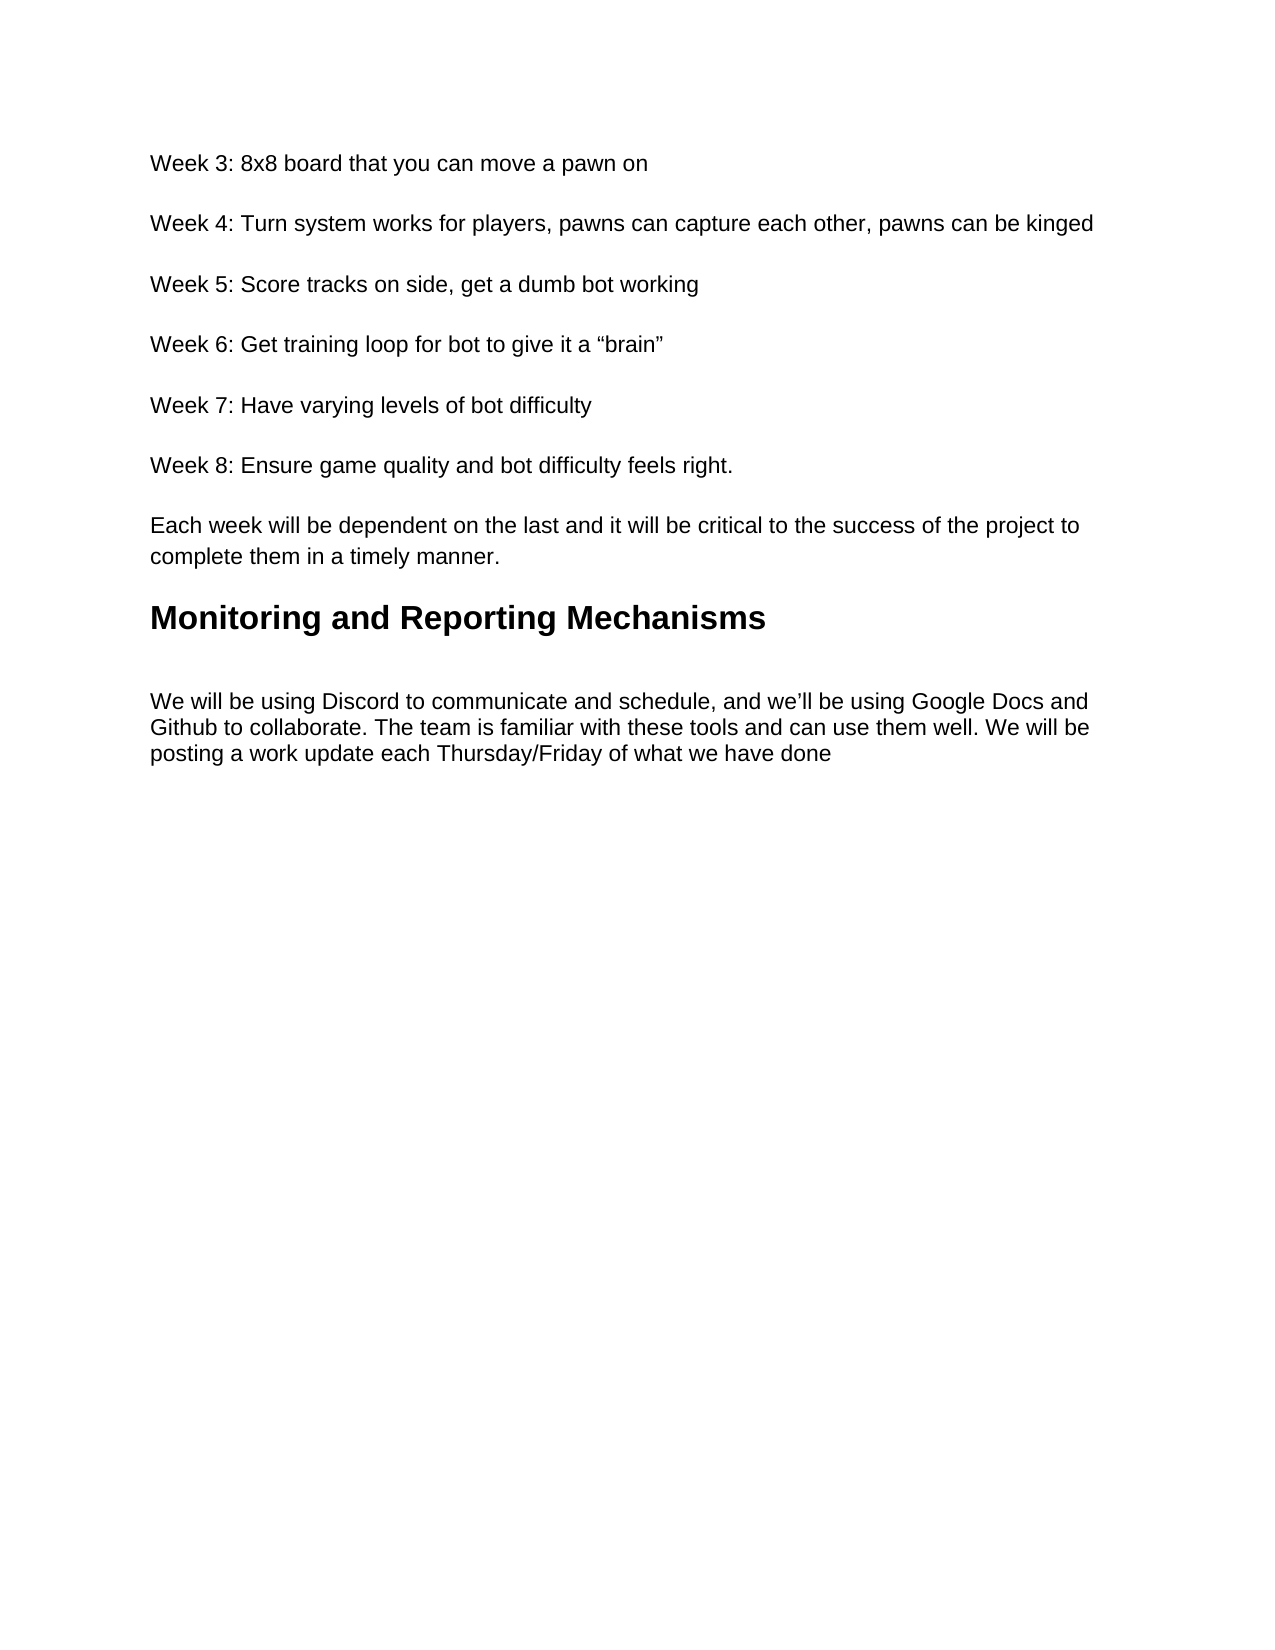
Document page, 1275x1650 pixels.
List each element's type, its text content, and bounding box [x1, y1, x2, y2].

text Week 7: Have varying levels of bot difficulty [150, 392, 1125, 448]
text Each week will be dependent on the last and it will be critical to the success of the project to complete them in a timely manner. [150, 512, 1125, 569]
text Week 8: Ensure game quality and bot difficulty feels right. [150, 452, 1125, 478]
text Week 6: Get training loop for bot to give it a “brain” [150, 331, 1125, 388]
text Monitoring and Reporting Mechanisms [150, 598, 1125, 663]
text We will be using Discord to communicate and schedule, and we’ll be using Google Docs and Github to collaborate. The team is familiar with these tools and can use them well. We will be posting a work update each Thursday/Friday of what we have done [150, 688, 1125, 767]
text Week 5: Score tracks on side, get a dumb bot working [150, 271, 1125, 327]
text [150, 150, 1125, 267]
